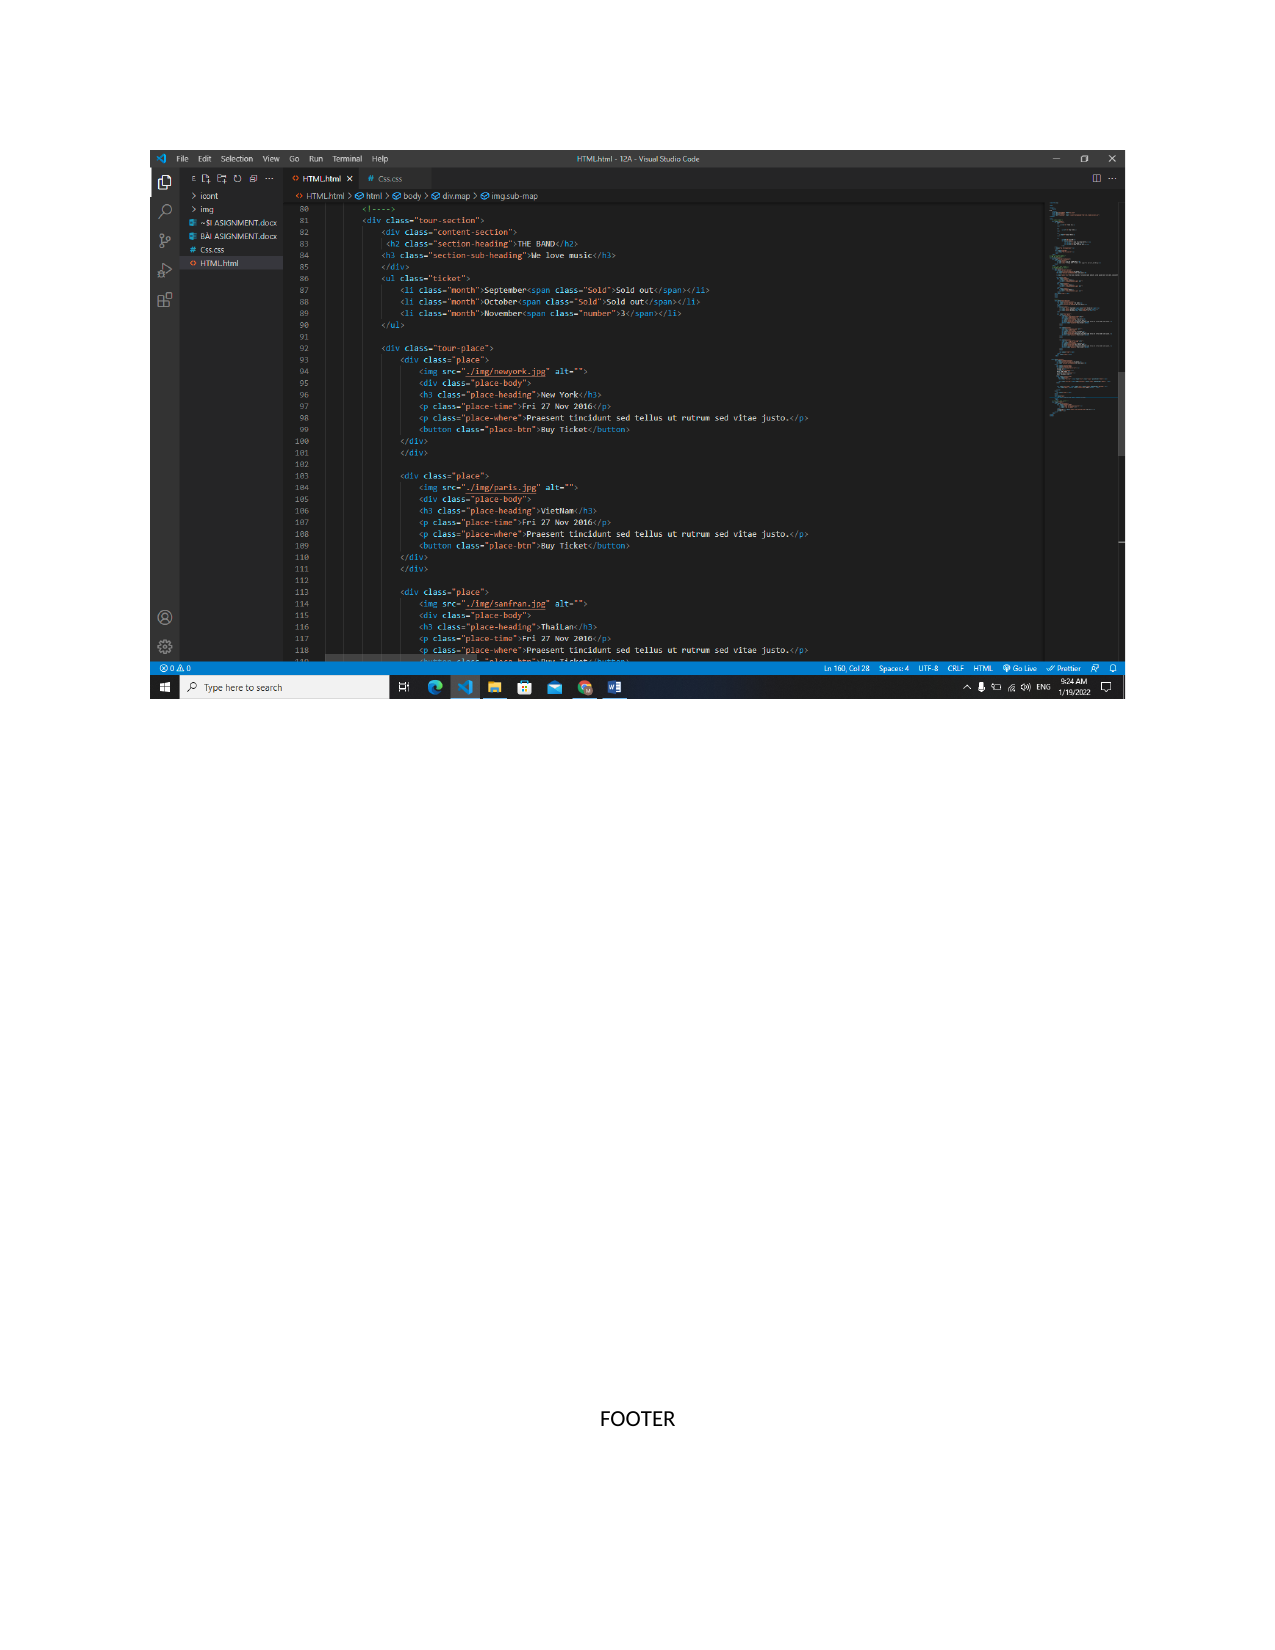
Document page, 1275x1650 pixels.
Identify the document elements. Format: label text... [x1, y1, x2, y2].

picture [150, 150, 1125, 699]
text FOOTER [150, 1404, 1125, 1432]
